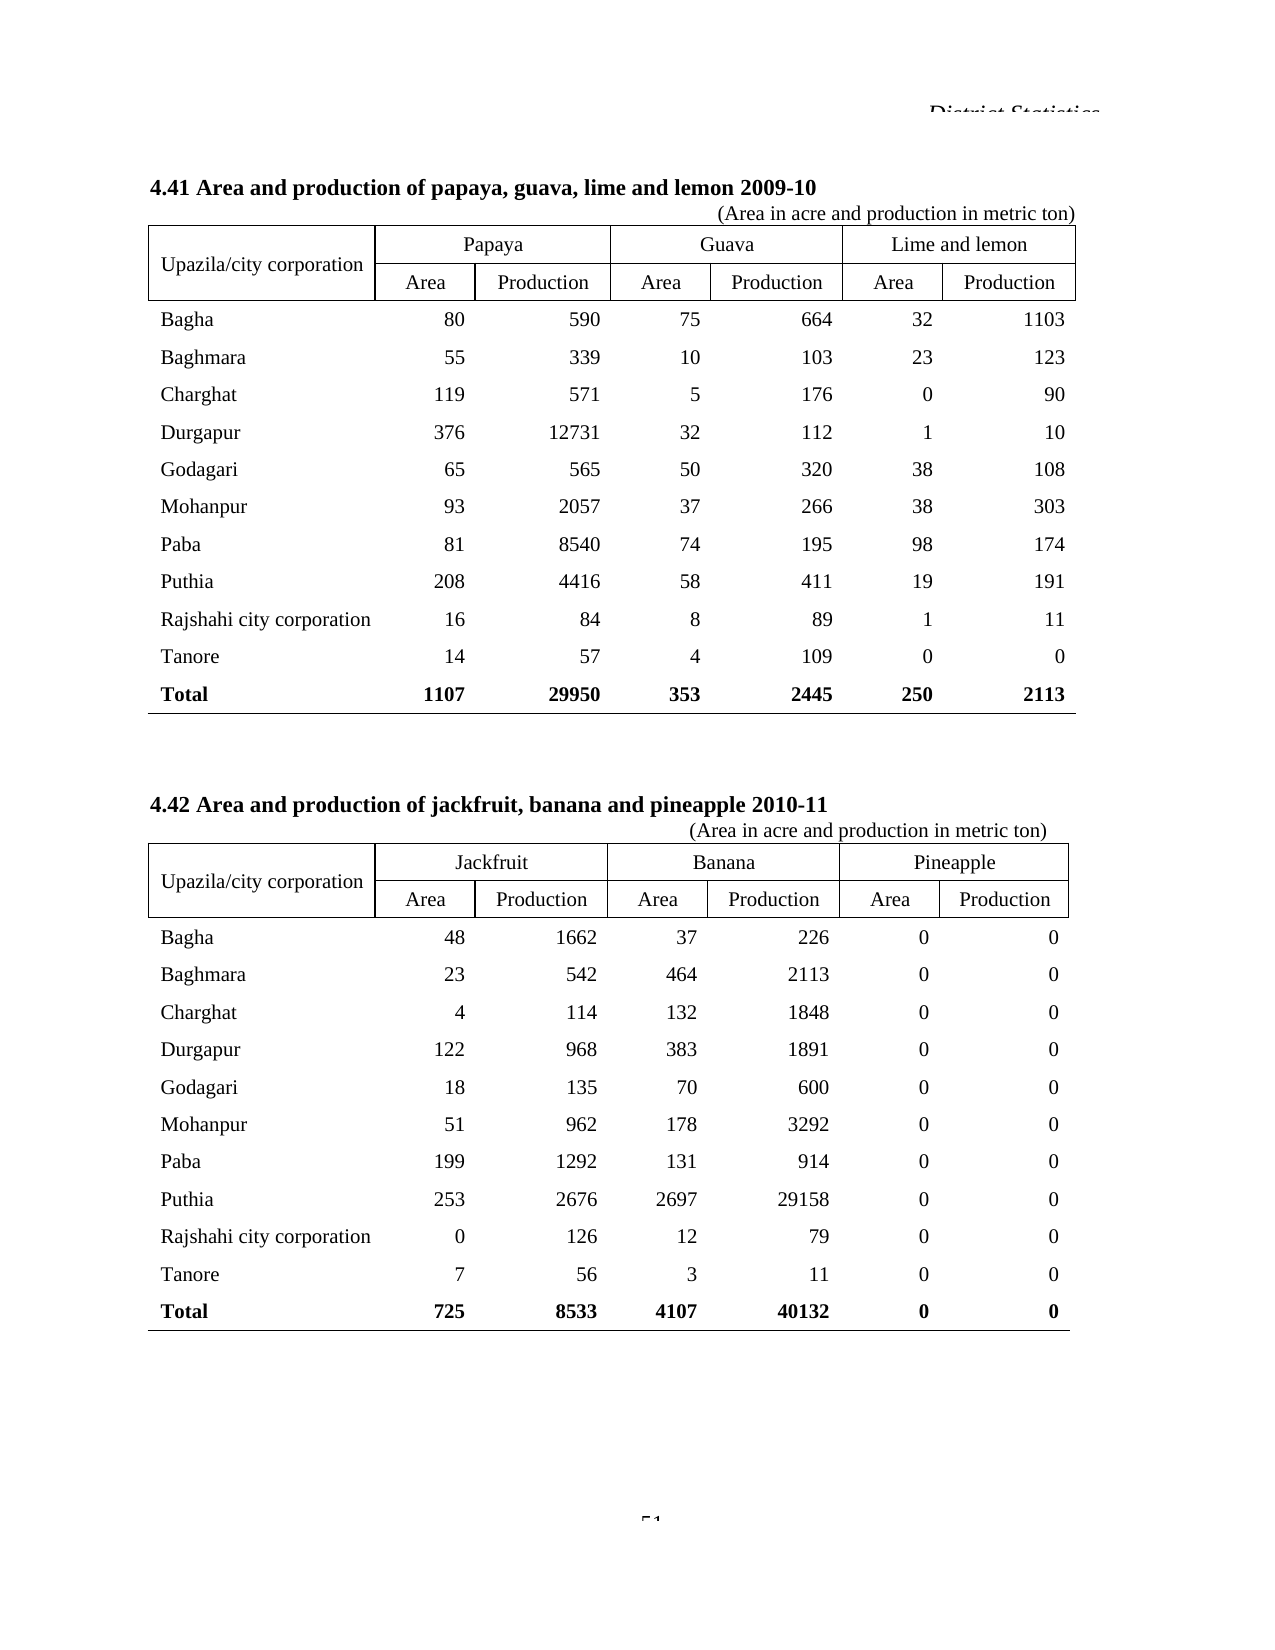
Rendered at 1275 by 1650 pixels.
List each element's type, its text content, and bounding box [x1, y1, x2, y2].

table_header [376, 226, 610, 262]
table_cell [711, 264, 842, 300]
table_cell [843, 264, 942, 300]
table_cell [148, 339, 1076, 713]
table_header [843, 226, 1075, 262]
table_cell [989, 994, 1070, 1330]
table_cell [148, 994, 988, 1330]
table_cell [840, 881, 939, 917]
list Area and production of papaya, guava, lime and lemon 2009-10 [150, 174, 1210, 201]
text (Area in acre and production in metric ton) [717, 201, 1210, 225]
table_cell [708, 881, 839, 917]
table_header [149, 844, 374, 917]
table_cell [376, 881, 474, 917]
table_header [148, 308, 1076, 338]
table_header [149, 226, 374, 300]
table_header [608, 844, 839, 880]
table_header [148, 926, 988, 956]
list Area and production of jackfruit, banana and pineapple 2010-11 [150, 792, 1210, 818]
text (Area in acre and production in metric ton) [689, 818, 1210, 842]
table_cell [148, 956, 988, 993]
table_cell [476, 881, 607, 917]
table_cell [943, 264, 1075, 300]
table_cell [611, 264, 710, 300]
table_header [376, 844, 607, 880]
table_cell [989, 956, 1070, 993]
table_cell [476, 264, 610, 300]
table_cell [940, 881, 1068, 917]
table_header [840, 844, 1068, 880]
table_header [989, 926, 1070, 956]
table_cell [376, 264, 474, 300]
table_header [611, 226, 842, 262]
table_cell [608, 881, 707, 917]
